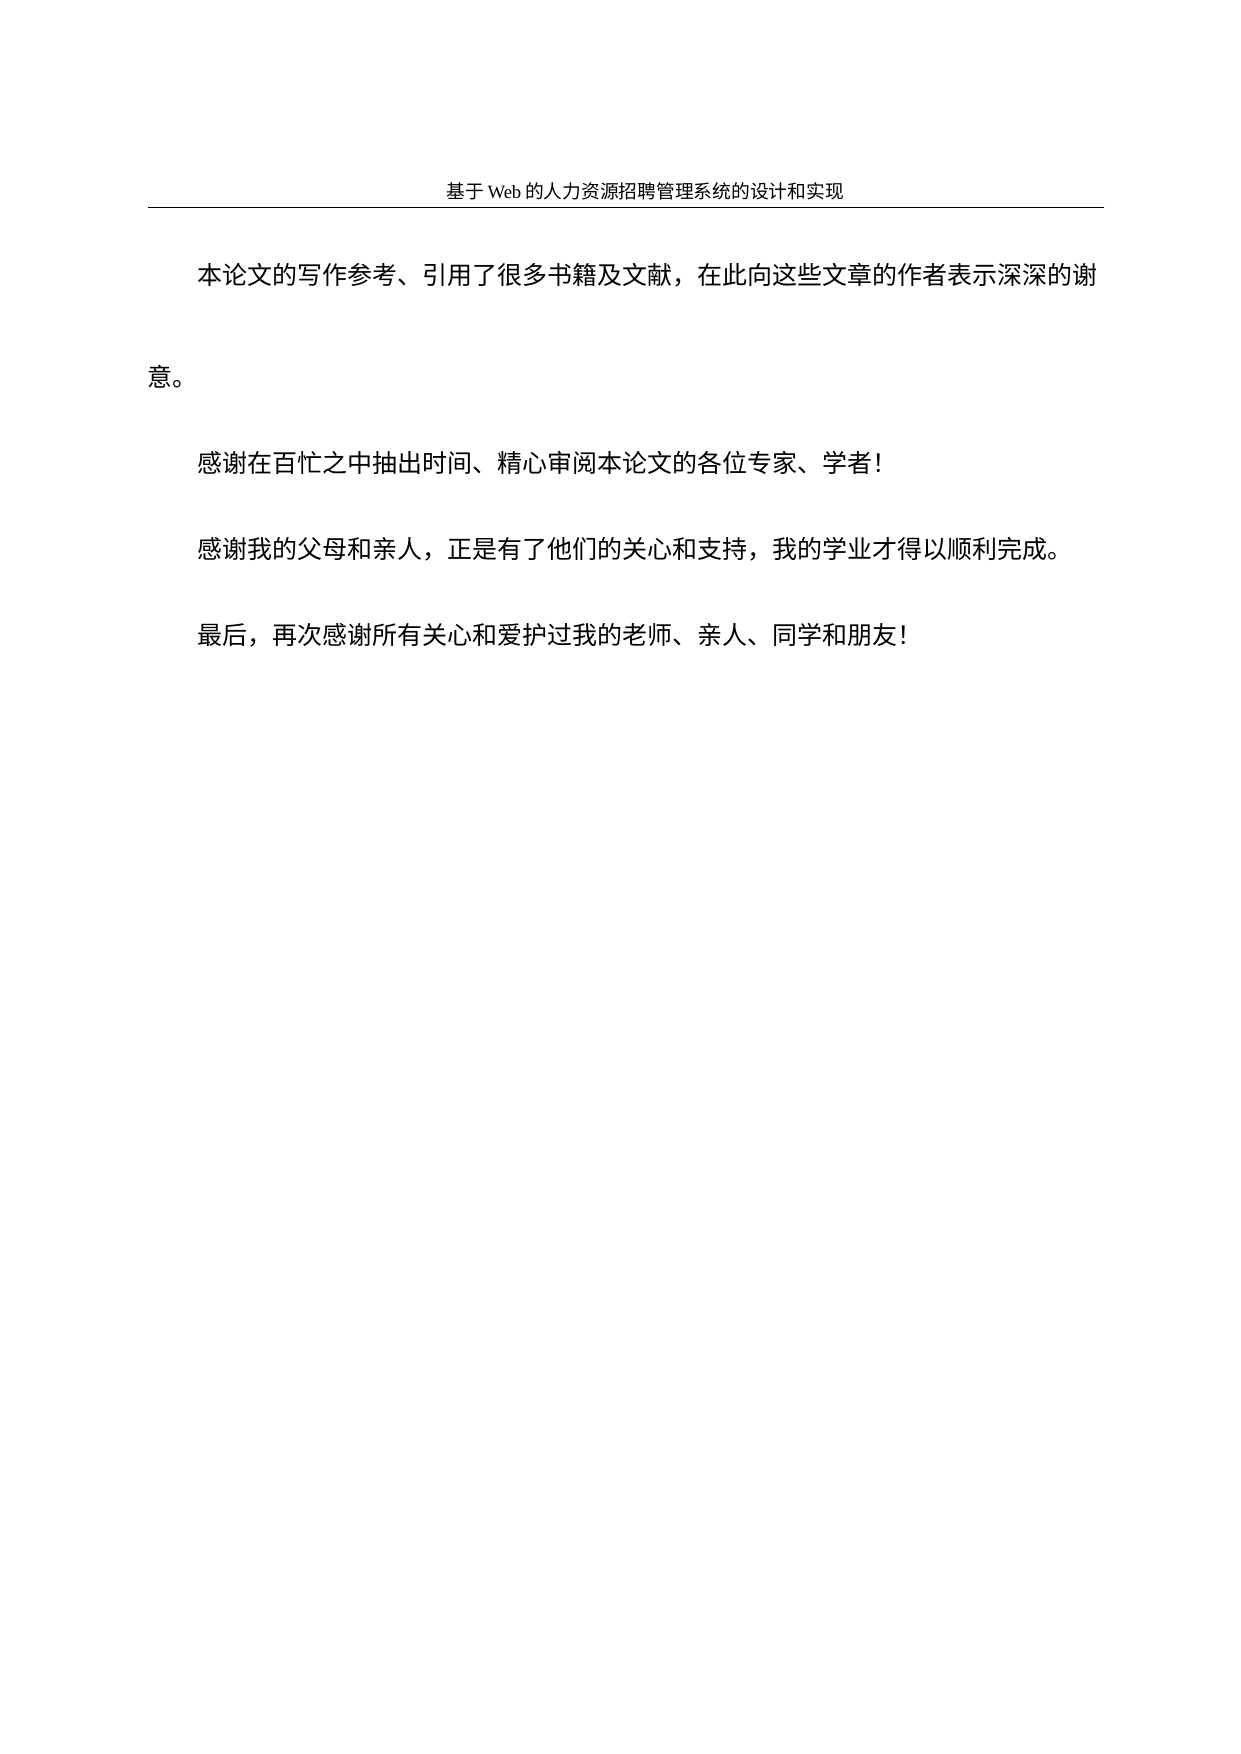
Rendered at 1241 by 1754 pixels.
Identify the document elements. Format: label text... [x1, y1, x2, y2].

text 本论文的写作参考、引用了很多书籍及文献，在此向这些文章的作者表示深深的谢意。 [148, 239, 1104, 409]
text 最后，再次感谢所有关心和爱护过我的老师、亲人、同学和朋友！ [148, 599, 1104, 667]
text 感谢我的父母和亲人，正是有了他们的关心和支持，我的学业才得以顺利完成。 [148, 513, 1104, 581]
text 感谢在百忙之中抽出时间、精心审阅本论文的各位专家、学者！ [148, 427, 1104, 495]
